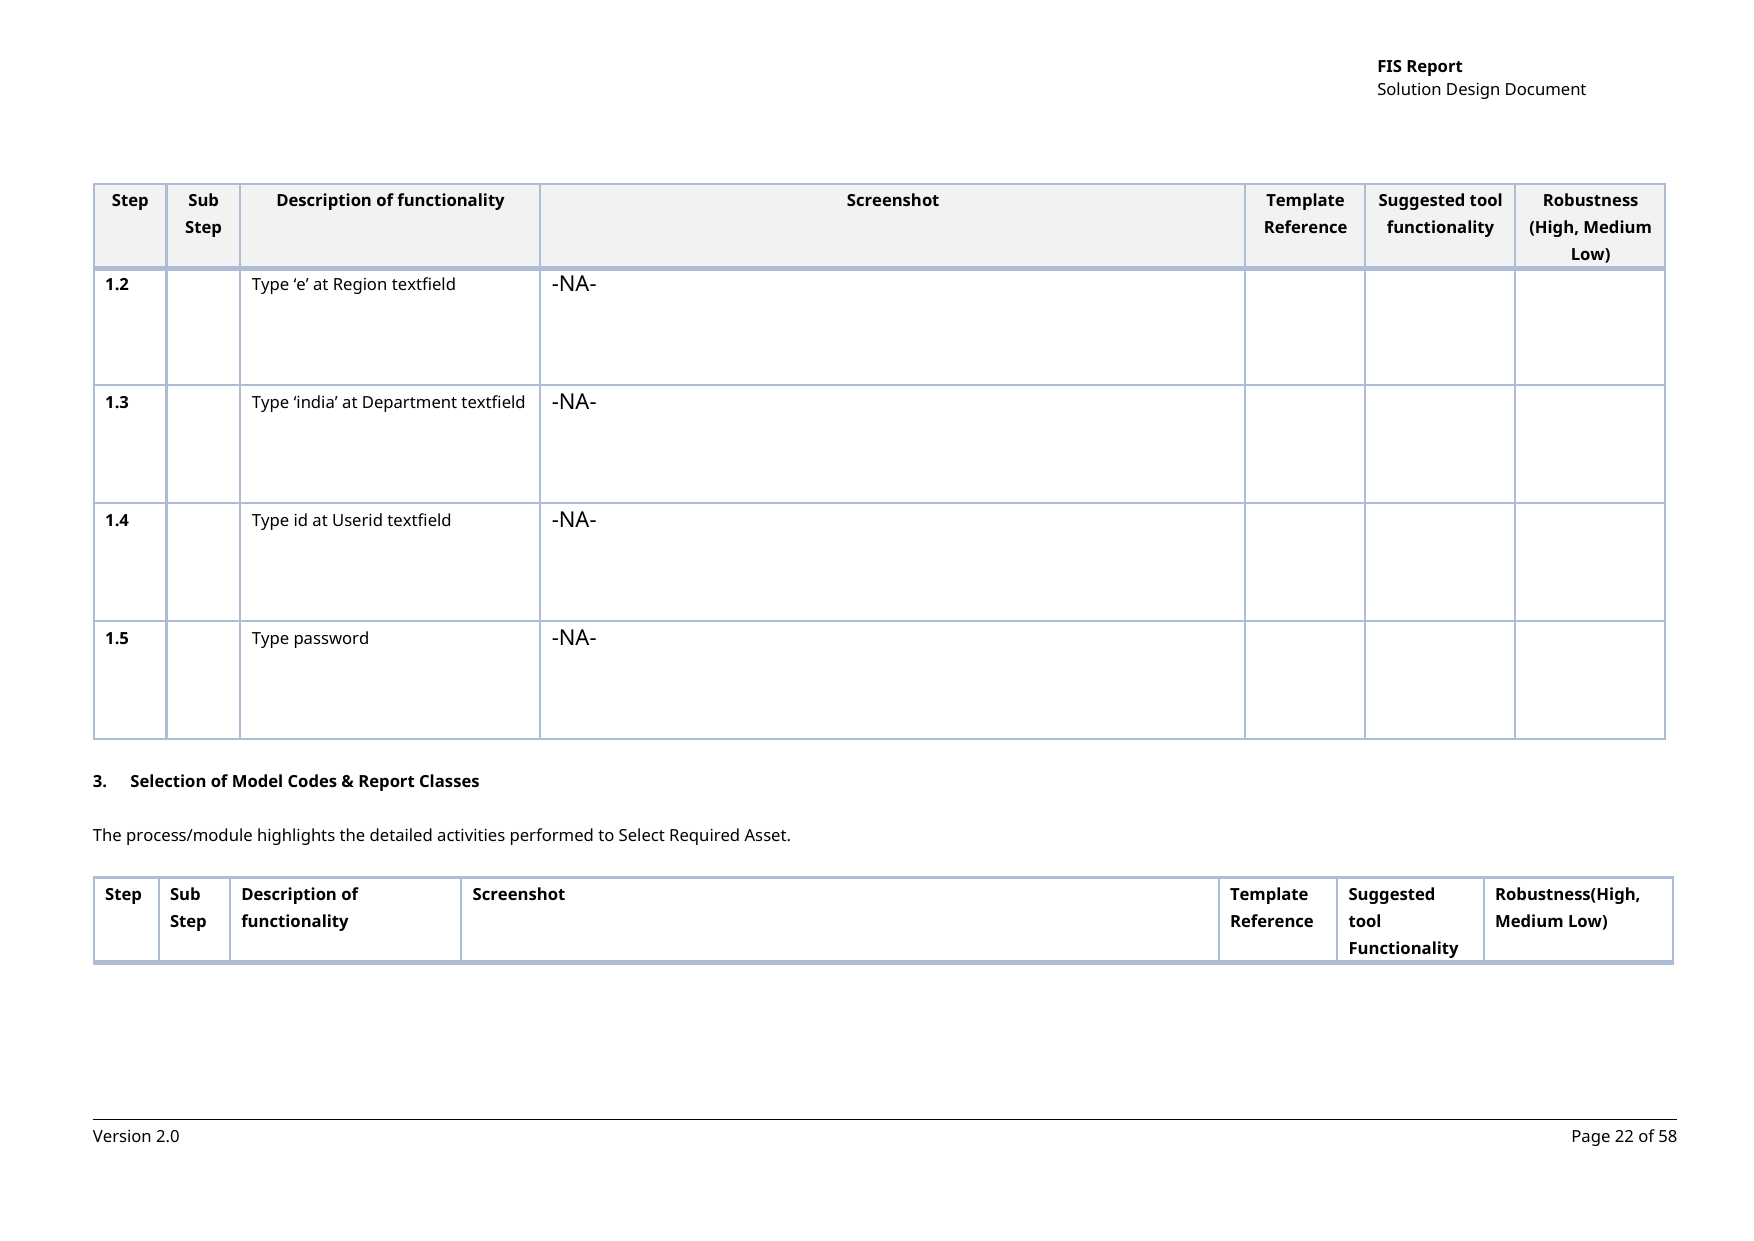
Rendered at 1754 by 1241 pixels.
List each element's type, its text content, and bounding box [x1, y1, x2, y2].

table_cell [1516, 386, 1664, 502]
table_header Sub Step [160, 879, 229, 960]
table_cell [1366, 271, 1514, 384]
table_header Description of functionality [231, 879, 460, 960]
table_header Step [95, 879, 158, 960]
table_cell 1.5 [95, 622, 165, 738]
table_cell -NA- [541, 504, 1244, 620]
table_cell -NA- [541, 271, 1244, 384]
table_header Screenshot [541, 185, 1244, 266]
table_cell -NA- [541, 622, 1244, 738]
table_cell Type ‘india’ at Department textfield [241, 386, 539, 502]
table_header Template Reference [1246, 185, 1364, 266]
table_cell [1246, 271, 1364, 384]
table_cell [1516, 271, 1664, 384]
table_cell [1246, 386, 1364, 502]
table_cell [1516, 504, 1664, 620]
text The process/module highlights the detailed activities performed to Select Required Asset. [93, 819, 1535, 847]
table_cell [1366, 386, 1514, 502]
table_cell 1.4 [95, 504, 165, 620]
table_header Suggested tool Functionality [1338, 879, 1483, 960]
table_header Suggested tool functionality [1366, 185, 1514, 266]
table_header Sub Step [168, 185, 239, 266]
table_cell Type id at Userid textfield [241, 504, 539, 620]
table_cell [1366, 622, 1514, 738]
table_header Description of functionality [241, 185, 539, 266]
table_header Robustness (High, Medium Low) [1516, 185, 1664, 266]
table_cell 1.2 [95, 271, 165, 384]
table_header Step [95, 185, 165, 266]
table_cell -NA- [541, 386, 1244, 502]
table_cell [168, 622, 239, 738]
table_cell [1516, 622, 1664, 738]
table_cell Type password [241, 622, 539, 738]
subtitle Selection of Model Codes & Report Classes [93, 765, 1535, 792]
table_cell [168, 386, 239, 502]
table_cell Type ‘e’ at Region textfield [241, 271, 539, 384]
table_cell [1246, 504, 1364, 620]
table_header Robustness(High, Medium Low) [1485, 879, 1672, 960]
table_cell [168, 271, 239, 384]
table_cell 1.3 [95, 386, 165, 502]
table_header Template Reference [1220, 879, 1336, 960]
table_cell [1366, 504, 1514, 620]
table_cell [168, 504, 239, 620]
table_cell [1246, 622, 1364, 738]
table_header Screenshot [462, 879, 1218, 960]
